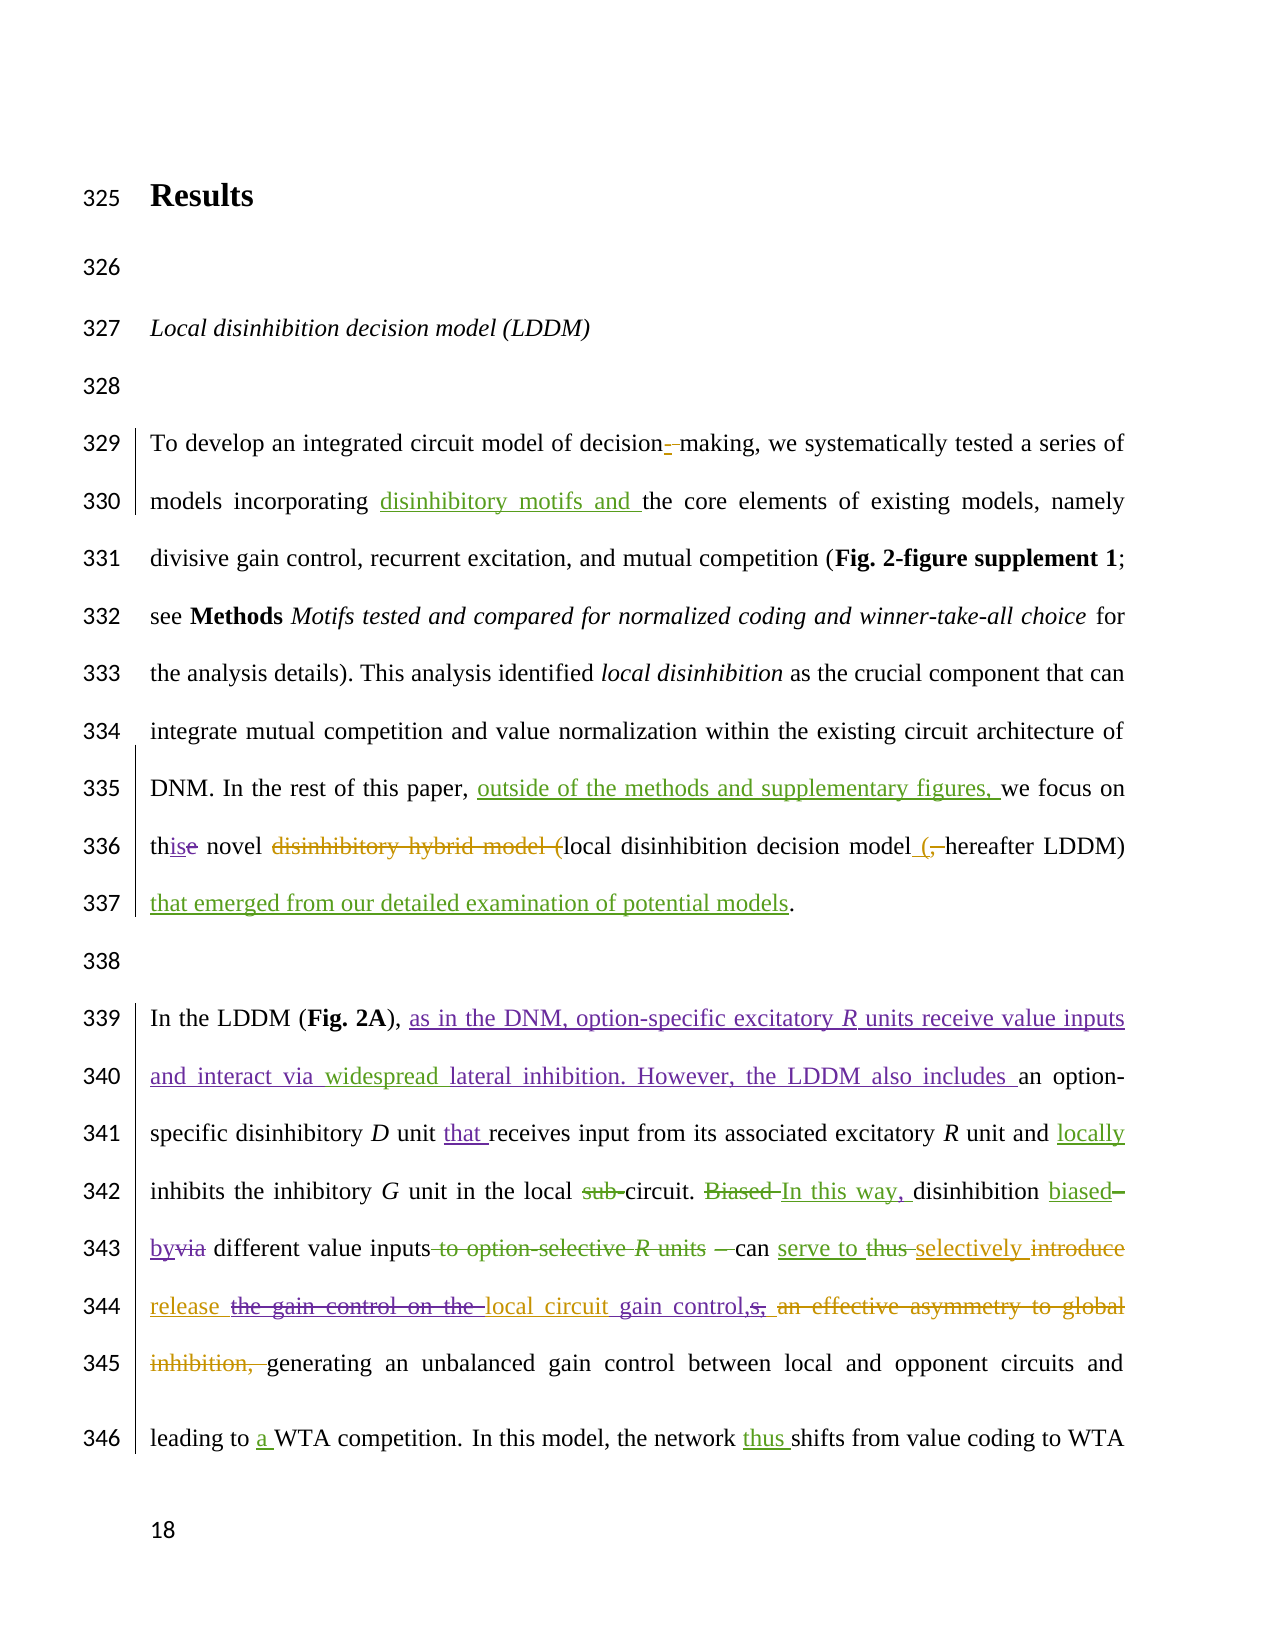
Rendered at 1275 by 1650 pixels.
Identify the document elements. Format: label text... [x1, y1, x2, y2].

text To develop an integrated circuit model of decisionmaking, we systematically tested a series of models incorporating the core elements of existing models, namely divisive gain control, recurrent excitation, and mutual competition (Fig. 2-figure supplement 1; see Methods Motifs tested and compared for normalized coding and winner-take-all choice for the analysis details). This analysis identified local disinhibition as the crucial component that can integrate mutual competition and value normalization within the existing circuit architecture of DNM. In the rest of this paper, we focus on th novel local disinhibition decision modelhereafter LDDM). [150, 428, 1125, 917]
subtitle Results [150, 175, 1125, 213]
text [150, 1003, 1125, 1454]
subtitle Local disinhibition decision model (LDDM) [150, 313, 1125, 342]
